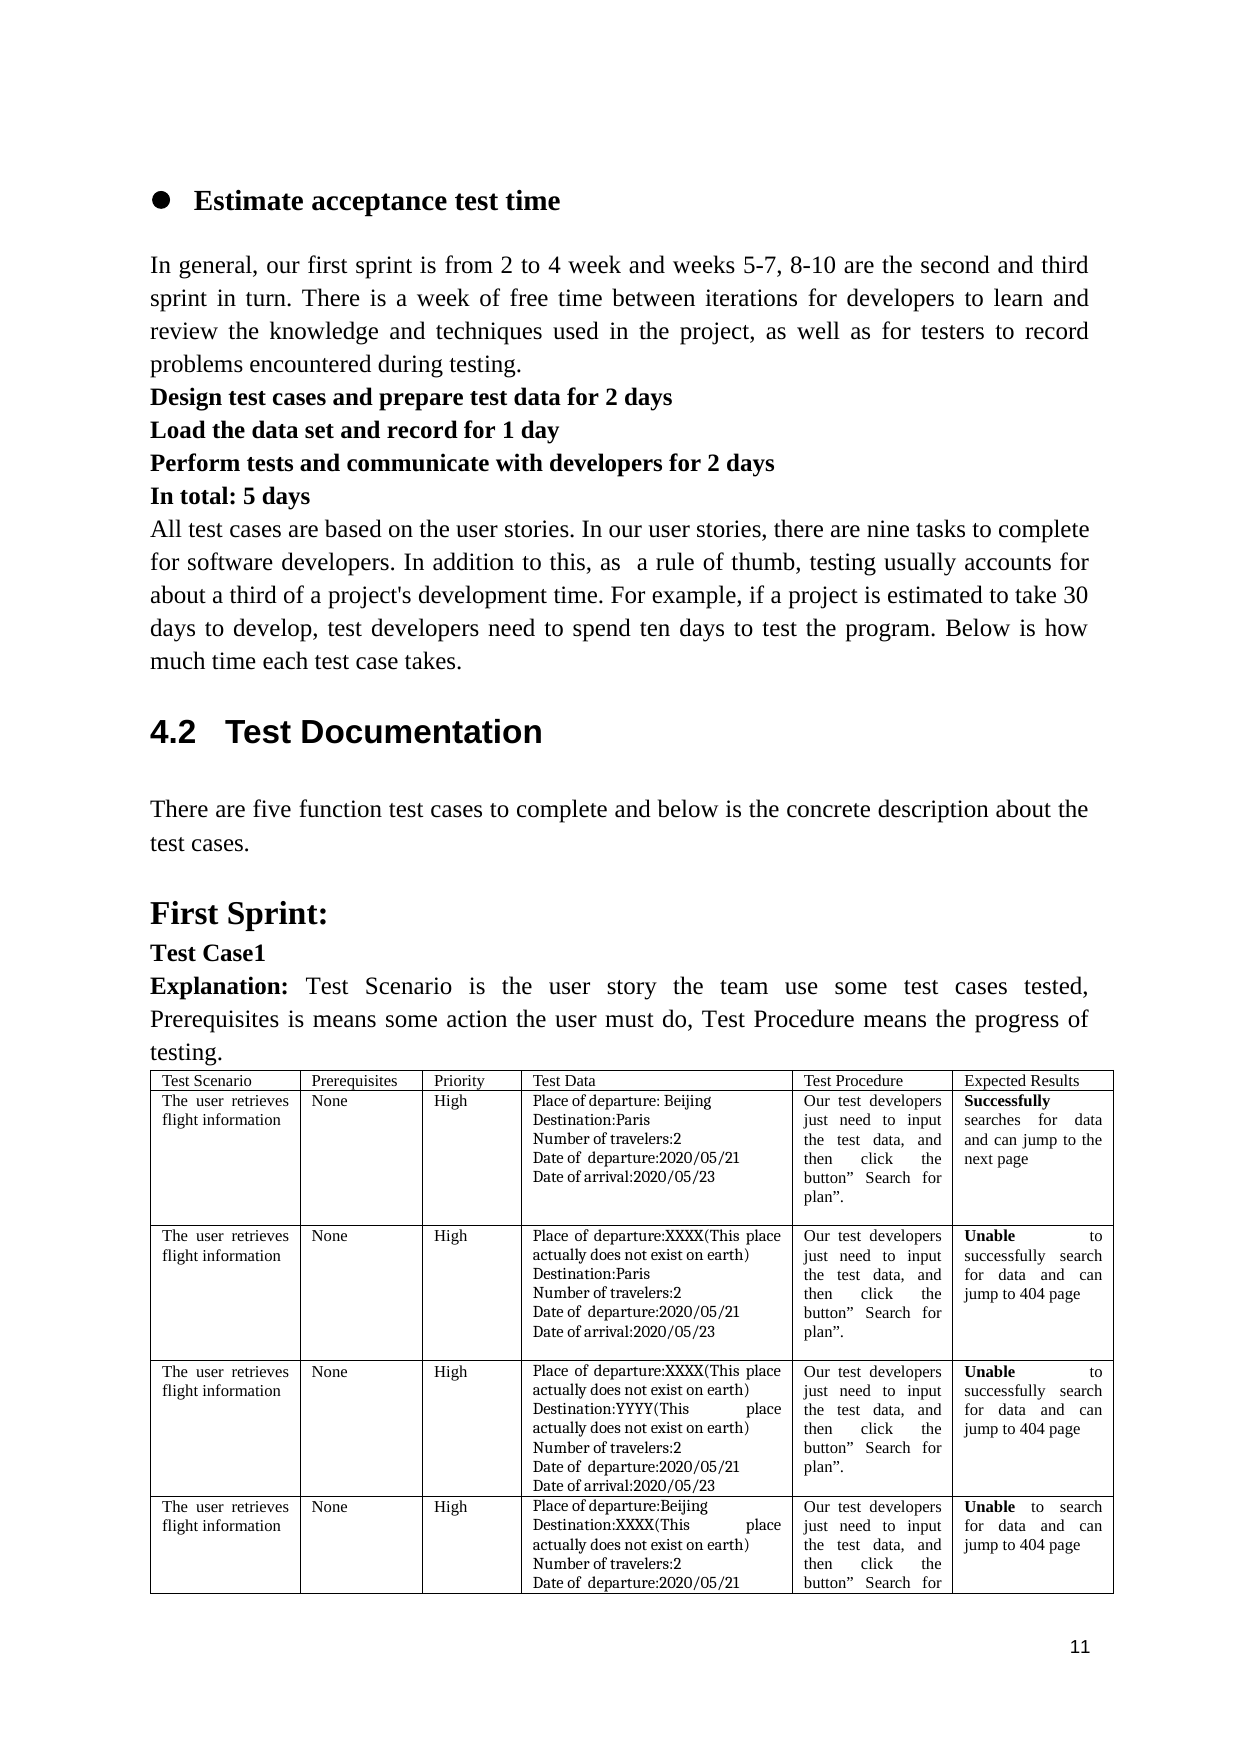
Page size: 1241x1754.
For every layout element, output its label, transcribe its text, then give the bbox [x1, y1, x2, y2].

table_cell Unable to successfully search for data and can jump to 404 page [953, 1361, 1113, 1496]
table_cell Place of departure:XXXX(This place actually does not exist on earth) Destination:Paris Number of travelers:2 Date of departure:2020/05/21 Date of arrival:2020/05/23 [522, 1226, 792, 1360]
text First Sprint: [150, 894, 1090, 932]
table_cell None [301, 1091, 422, 1225]
table_cell Place of departure:XXXX(This place actually does not exist on earth) Destination:YYYY(This place actually does not exist on earth) Number of travelers:2 Date of departure:2020/05/21 Date of arrival:2020/05/23 [522, 1361, 792, 1496]
table_cell The user retrieves flight information [151, 1497, 300, 1592]
table_cell None [301, 1497, 422, 1592]
text Perform tests and communicate with developers for 2 days [150, 448, 1090, 477]
text Load the data set and record for 1 day [150, 415, 1090, 443]
table_cell Unable to successfully search for data and can jump to 404 page [953, 1226, 1113, 1360]
table_cell Unable to search for data and can jump to 404 page [953, 1497, 1113, 1592]
text Test Case1 [150, 938, 1090, 966]
list Estimate acceptance test time [150, 183, 1090, 217]
table_cell None [301, 1361, 422, 1496]
table_cell Our test developers just need to input the test data, and then click the button” Search for plan”. [793, 1091, 952, 1225]
list Test Documentation [150, 712, 1090, 750]
table_header Test Scenario [151, 1071, 300, 1090]
table_header Test Procedure [793, 1071, 952, 1090]
table_header Prerequisites [301, 1071, 422, 1090]
table_cell High [423, 1497, 521, 1592]
table_cell The user retrieves flight information [151, 1361, 300, 1496]
text All test cases are based on the user stories. In our user stories, there are nine tasks to complete for software developers. In addition to this, as a rule of thumb, testing usually accounts for about a third of a project's development time. For example, if a project is estimated to take 30 days to develop, test developers need to spend ten days to test the program. Below is how much time each test case takes. [150, 514, 1090, 675]
table_header Test Data [522, 1071, 792, 1090]
table_cell High [423, 1226, 521, 1360]
table_cell Our test developers just need to input the test data, and then click the button” Search for plan”. [793, 1361, 952, 1496]
table_cell The user retrieves flight information [151, 1226, 300, 1360]
table_cell High [423, 1361, 521, 1496]
table_cell High [423, 1091, 521, 1225]
table_cell Place of departure: Beijing Destination:Paris Number of travelers:2 Date of departure:2020/05/21 Date of arrival:2020/05/23 [522, 1091, 792, 1225]
table_cell None [301, 1226, 422, 1360]
table_cell Our test developers just need to input the test data, and then click the button” Search for plan”. [793, 1226, 952, 1360]
table_cell Successfully searches for data and can jump to the next page [953, 1091, 1113, 1225]
table_cell Our test developers just need to input the test data, and then click the button” Search for plan”. [793, 1497, 952, 1592]
text Design test cases and prepare test data for 2 days [150, 382, 1090, 411]
text Explanation: Test Scenario is the user story the team use some test cases tested, Prerequisites is means some action the user must do, Test Procedure means the progress of testing. [150, 971, 1090, 1066]
table_header Expected Results [953, 1071, 1113, 1090]
text In general, our first sprint is from 2 to 4 week and weeks 5-7, 8-10 are the second and third sprint in turn. There is a week of free time between iterations for developers to learn and review the knowledge and techniques used in the project, as well as for testers to record problems encountered during testing. [150, 250, 1090, 377]
text In total: 5 days [150, 481, 1090, 509]
table_header Priority [423, 1071, 521, 1090]
text There are five function test cases to complete and below is the concrete description about the test cases. [150, 794, 1090, 856]
table_cell The user retrieves flight information [151, 1091, 300, 1225]
